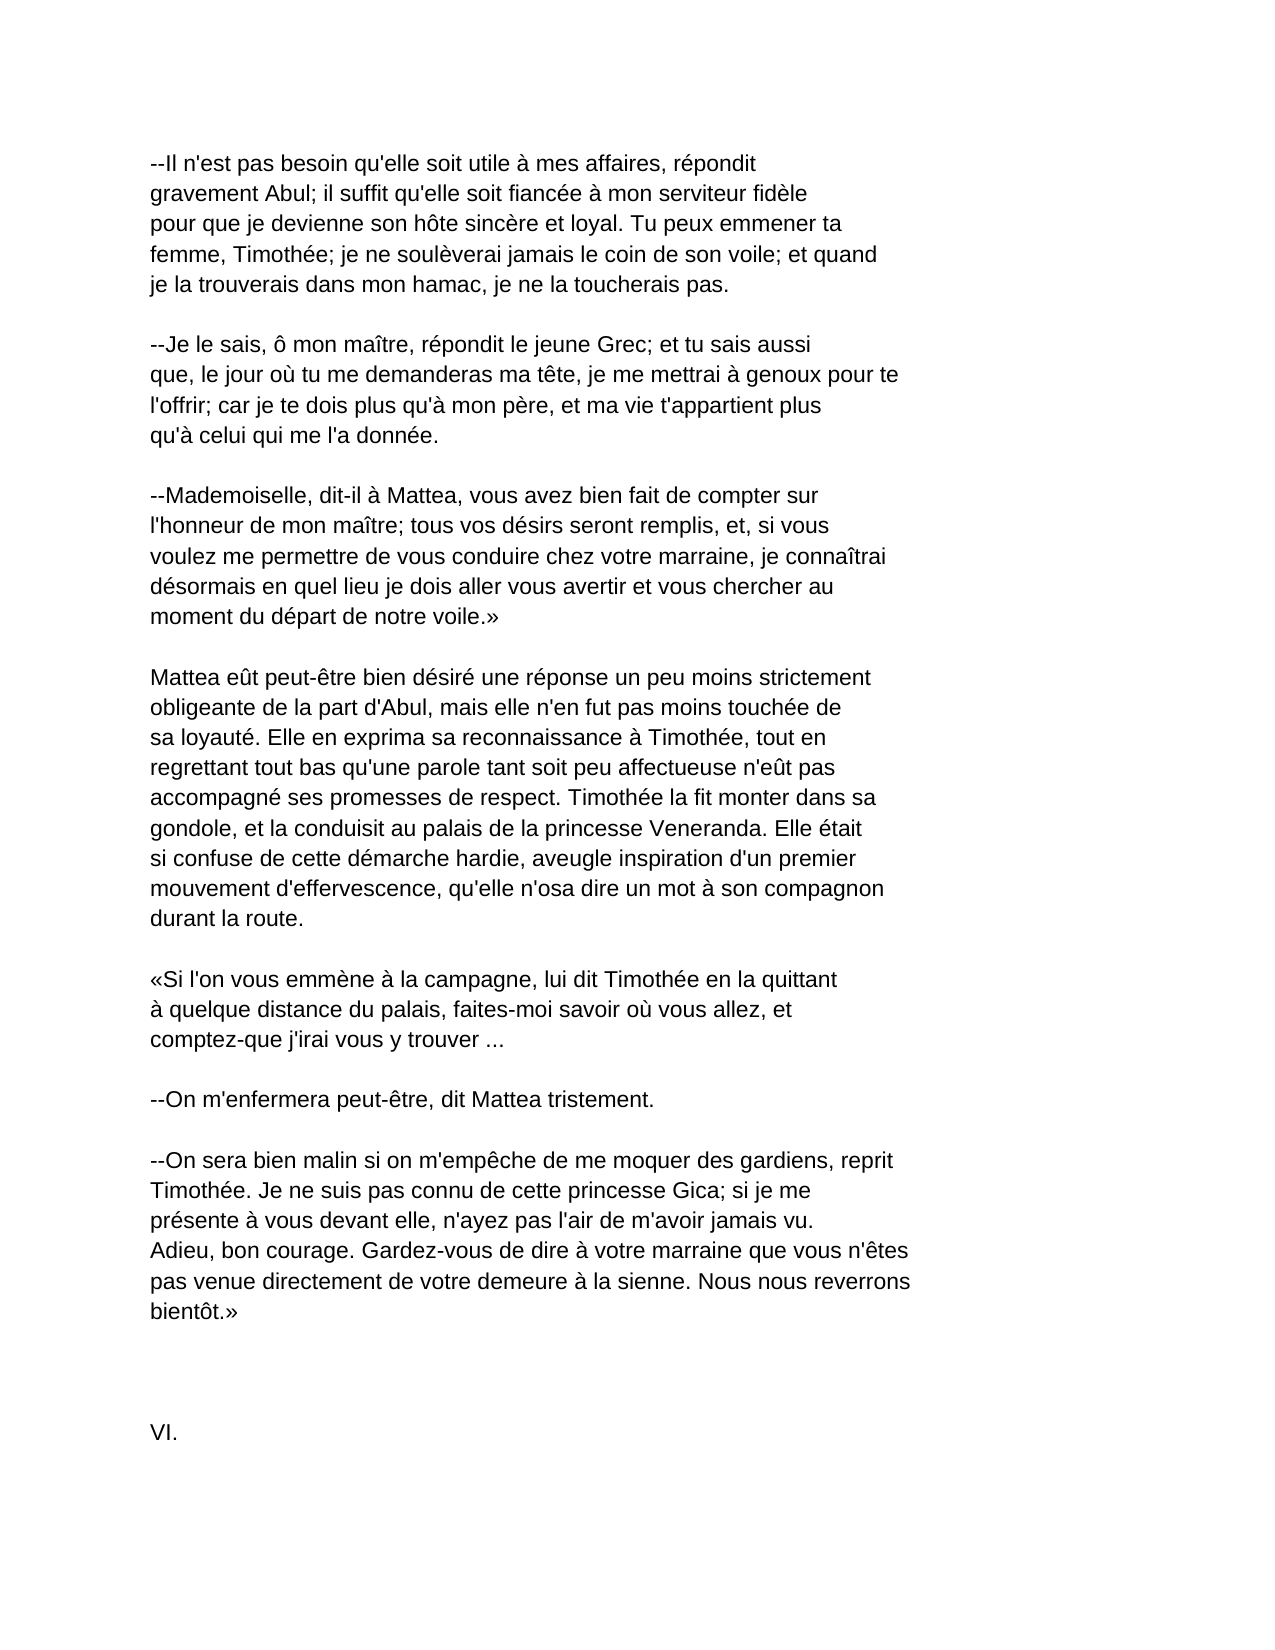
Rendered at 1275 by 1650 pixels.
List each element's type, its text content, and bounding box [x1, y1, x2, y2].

text pour que je devienne son hôte sincère et loyal. Tu peux emmener ta [150, 210, 1125, 237]
text durant la route. [150, 905, 1125, 932]
text comptez-que j'irai vous y trouver ... [150, 1026, 1125, 1052]
text que, le jour où tu me demanderas ma tête, je me mettrai à genoux pour te [150, 361, 1125, 388]
text femme, Timothée; je ne soulèverai jamais le coin de son voile; et quand [150, 241, 1125, 267]
text Timothée. Je ne suis pas connu de cette princesse Gica; si je me [150, 1177, 1125, 1203]
text --Je le sais, ô mon maître, répondit le jeune Grec; et tu sais aussi [150, 331, 1125, 358]
text voulez me permettre de vous conduire chez votre marraine, je connaîtrai [150, 543, 1125, 569]
text désormais en quel lieu je dois aller vous avertir et vous chercher au [150, 573, 1125, 599]
text présente à vous devant elle, n'ayez pas l'air de m'avoir jamais vu. [150, 1207, 1125, 1234]
text gondole, et la conduisit au palais de la princesse Veneranda. Elle était [150, 814, 1125, 841]
text à quelque distance du palais, faites-moi savoir où vous allez, et [150, 996, 1125, 1022]
text regrettant tout bas qu'une parole tant soit peu affectueuse n'eût pas [150, 754, 1125, 781]
text Mattea eût peut-être bien désiré une réponse un peu moins strictement [150, 663, 1125, 690]
text l'honneur de mon maître; tous vos désirs seront remplis, et, si vous [150, 512, 1125, 539]
text Adieu, bon courage. Gardez-vous de dire à votre marraine que vous n'êtes [150, 1237, 1125, 1264]
text l'offrir; car je te dois plus qu'à mon père, et ma vie t'appartient plus [150, 392, 1125, 418]
text je la trouverais dans mon hamac, je ne la toucherais pas. [150, 271, 1125, 297]
text sa loyauté. Elle en exprima sa reconnaissance à Timothée, tout en [150, 724, 1125, 750]
text --On sera bien malin si on m'empêche de me moquer des gardiens, reprit [150, 1147, 1125, 1173]
text qu'à celui qui me l'a donnée. [150, 422, 1125, 448]
text «Si l'on vous emmène à la campagne, lui dit Timothée en la quittant [150, 966, 1125, 992]
text gravement Abul; il suffit qu'elle soit fiancée à mon serviteur fidèle [150, 180, 1125, 207]
text moment du départ de notre voile.» [150, 603, 1125, 629]
text VI. [150, 1419, 1125, 1445]
text accompagné ses promesses de respect. Timothée la fit monter dans sa [150, 784, 1125, 811]
text pas venue directement de votre demeure à la sienne. Nous nous reverrons [150, 1268, 1125, 1294]
text --Mademoiselle, dit-il à Mattea, vous avez bien fait de compter sur [150, 482, 1125, 509]
text obligeante de la part d'Abul, mais elle n'en fut pas moins touchée de [150, 694, 1125, 720]
text --On m'enfermera peut-être, dit Mattea tristement. [150, 1086, 1125, 1113]
text --Il n'est pas besoin qu'elle soit utile à mes affaires, répondit [150, 150, 1125, 176]
text mouvement d'effervescence, qu'elle n'osa dire un mot à son compagnon [150, 875, 1125, 901]
text bientôt.» [150, 1298, 1125, 1324]
text si confuse de cette démarche hardie, aveugle inspiration d'un premier [150, 845, 1125, 871]
